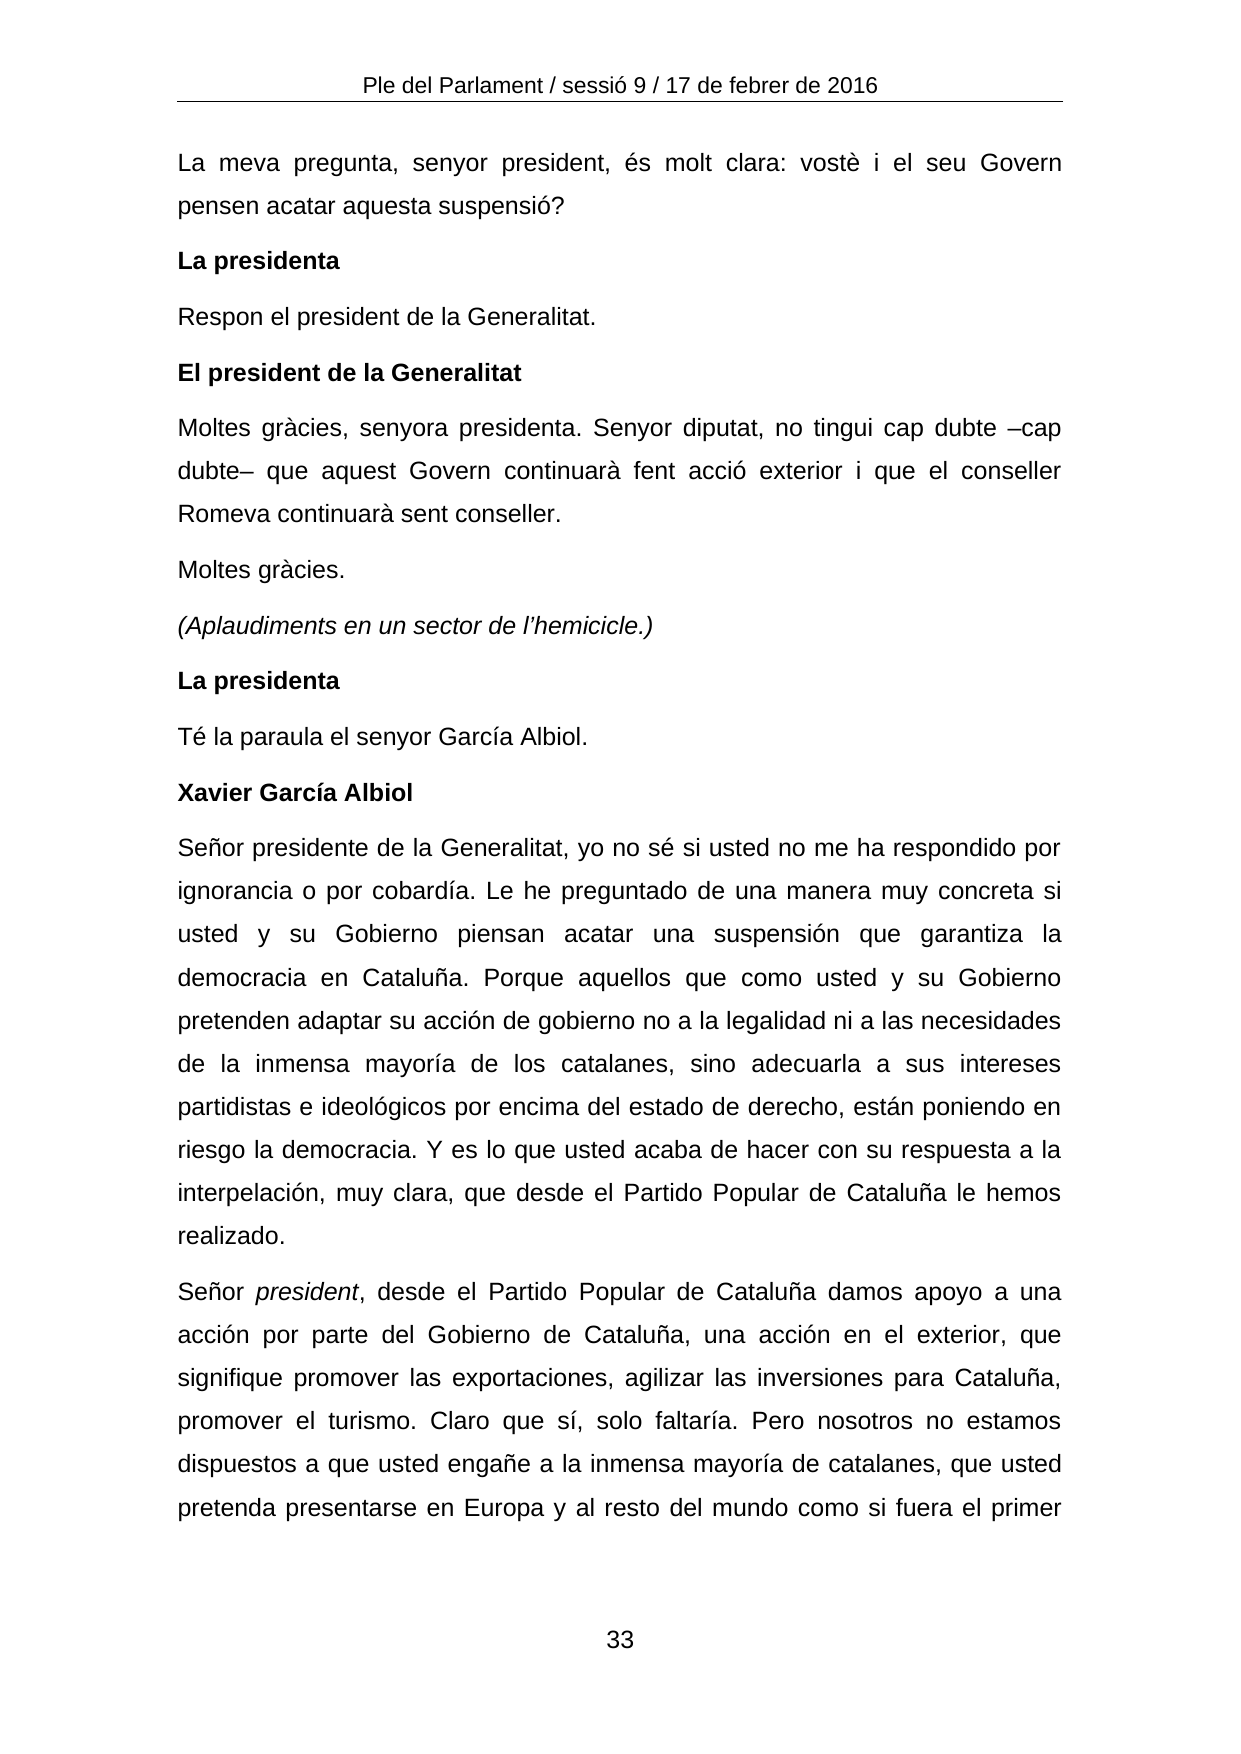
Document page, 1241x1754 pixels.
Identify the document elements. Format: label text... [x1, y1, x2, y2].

text La presidenta [177, 666, 1063, 695]
text Señor presidente de la Generalitat, yo no sé si usted no me ha respondido por ignorancia o por cobardía. Le he preguntado de una manera muy concreta si usted y su Gobierno piensan acatar una suspensión que garantiza la democracia en Cataluña. Porque aquellos que como usted y su Gobierno pretenden adaptar su acción de gobierno no a la legalidad ni a las necesidades de la inmensa mayoría de los catalanes, sino adecuarla a sus intereses partidistas e ideológicos por encima del estado de derecho, están poniendo en riesgo la democracia. Y es lo que usted acaba de hacer con su respuesta a la interpelación, muy clara, que desde el Partido Popular de Cataluña le hemos realizado. [177, 833, 1063, 1250]
text Moltes gràcies, senyora presidenta. Senyor diputat, no tingui cap dubte –cap dubte– que aquest Govern continuarà fent acció exterior i que el conseller Romeva continuarà sent conseller. [177, 413, 1063, 528]
text (Aplaudiments en un sector de l’hemicicle.) [177, 611, 1063, 639]
text El president de la Generalitat [177, 358, 1063, 386]
text Moltes gràcies. [177, 555, 1063, 584]
text La meva pregunta, senyor president, és molt clara: vostè i el seu Govern pensen acatar aquesta suspensió? [177, 148, 1063, 219]
text Xavier García Albiol [177, 778, 1063, 806]
text La presidenta [177, 246, 1063, 275]
text Respon el president de la Generalitat. [177, 302, 1063, 331]
text Té la paraula el senyor García Albiol. [177, 722, 1063, 751]
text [177, 1277, 1063, 1521]
